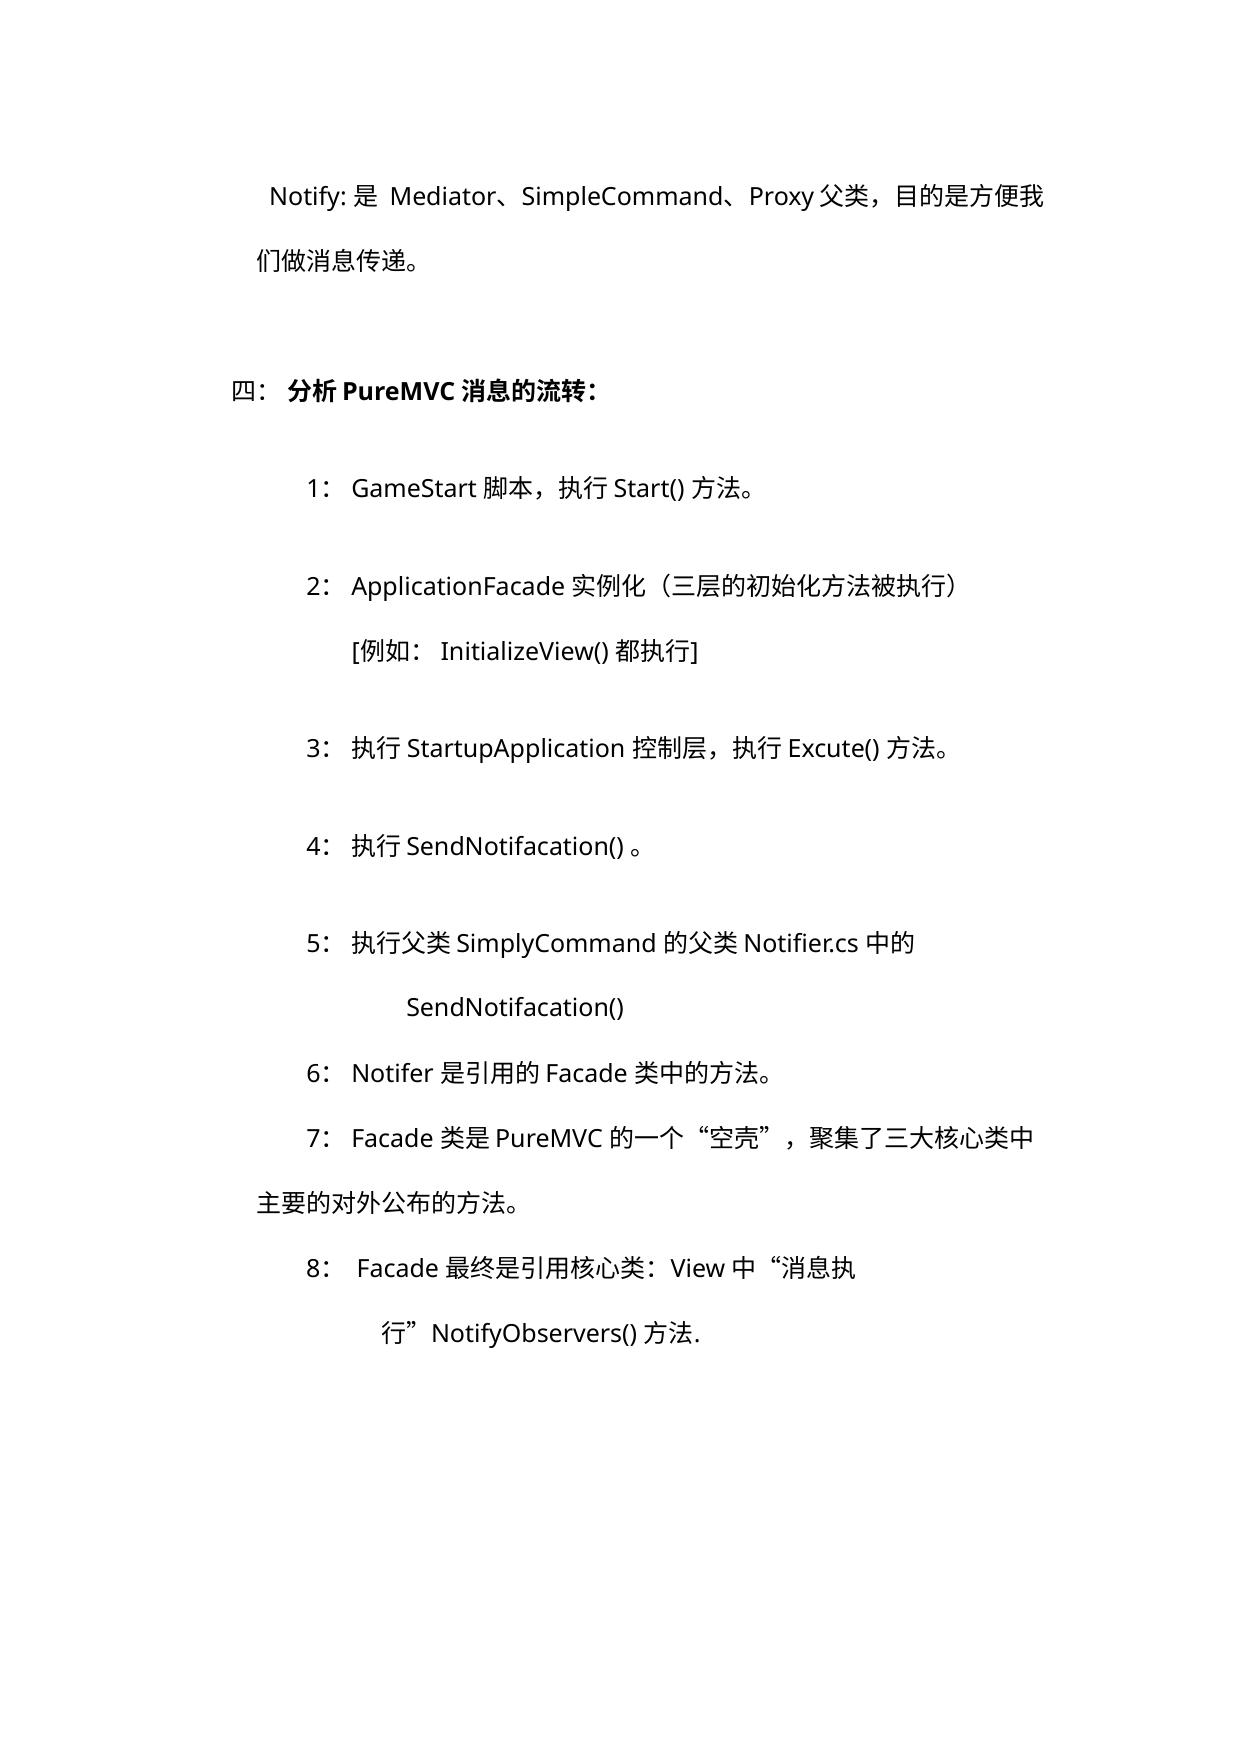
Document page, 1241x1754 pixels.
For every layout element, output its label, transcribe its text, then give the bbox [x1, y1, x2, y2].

list 6： Notifer 是引用的Facade 类中的方法。 [256, 1039, 1053, 1104]
list 1： GameStart 脚本，执行Start() 方法。 [256, 454, 1053, 519]
list 2： ApplicationFacade 实例化（三层的初始化方法被执行） [256, 552, 1053, 617]
list [例如： InitializeView() 都执行] [256, 617, 1053, 682]
list Notify: 是 Mediator、SimpleCommand、Proxy父类，目的是方便我们做消息传递。 [256, 162, 1053, 292]
list 5： 执行父类SimplyCommand 的父类Notifier.cs 中的 SendNotifacation() [306, 909, 1053, 1039]
list 3： 执行 StartupApplication 控制层，执行 Excute() 方法。 [256, 714, 1053, 779]
list 4： 执行SendNotifacation() 。 [256, 812, 1053, 877]
text 四： 分析PureMVC 消息的流转： [187, 357, 1053, 422]
list 7： Facade 类是PureMVC 的一个“空壳”，聚集了三大核心类中主要的对外公布的方法。 [256, 1104, 1053, 1234]
list 8： Facade 最终是引用核心类：View 中“消息执行”NotifyObservers() 方法. [306, 1234, 1053, 1364]
